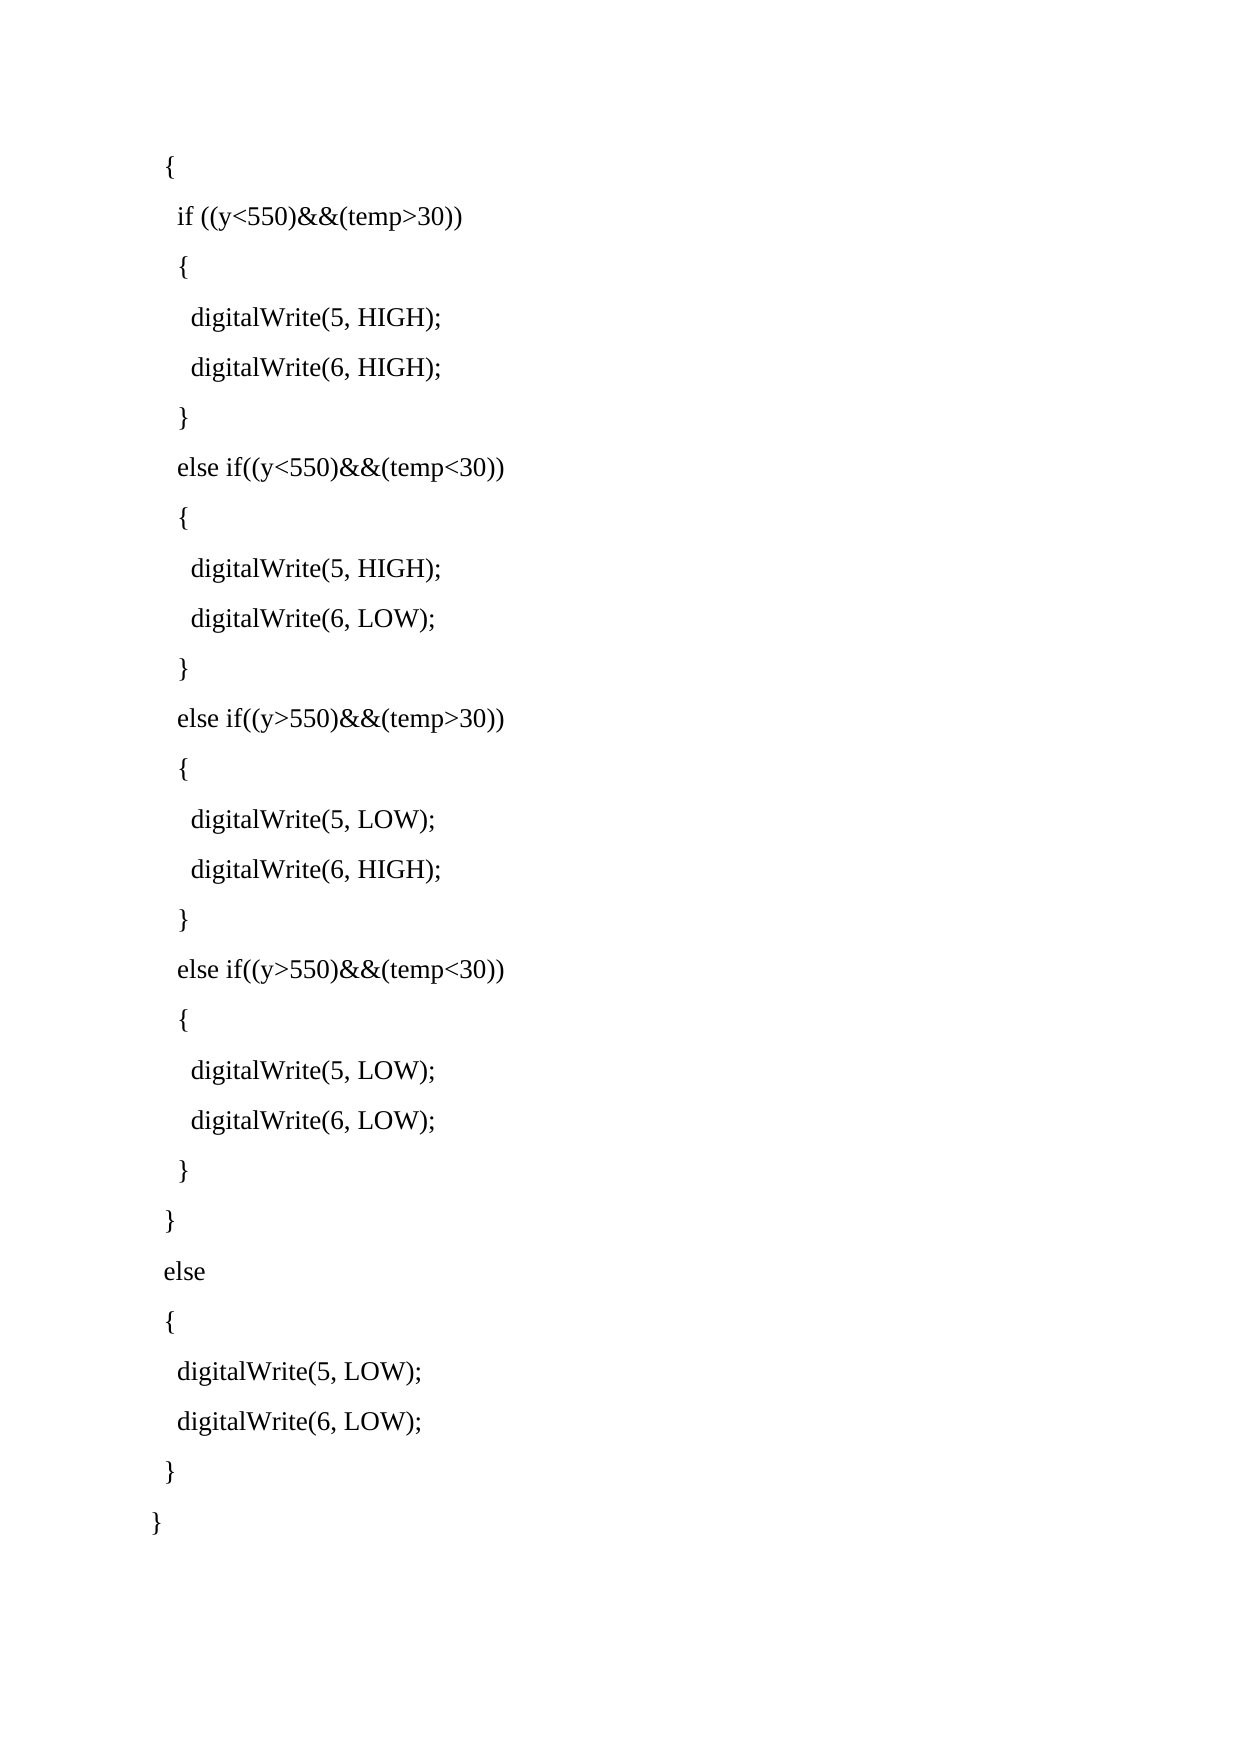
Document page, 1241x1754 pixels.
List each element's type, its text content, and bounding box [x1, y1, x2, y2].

text digitalWrite(5, HIGH); [150, 301, 1090, 332]
text { [150, 1003, 1090, 1035]
text } [150, 1204, 1090, 1236]
text } [150, 1455, 1090, 1487]
text } [150, 903, 1090, 934]
text else if((y>550)&&(temp>30)) [150, 702, 1090, 733]
text digitalWrite(6, HIGH); [150, 853, 1090, 884]
text } [150, 1506, 1090, 1537]
text digitalWrite(5, HIGH); [150, 552, 1090, 583]
text { [150, 250, 1090, 282]
text { [150, 1305, 1090, 1336]
text { [150, 501, 1090, 533]
text if ((y<550)&&(temp>30)) [150, 200, 1090, 231]
text digitalWrite(5, LOW); [150, 803, 1090, 834]
text else [150, 1254, 1090, 1286]
text } [150, 1154, 1090, 1185]
text { [150, 752, 1090, 784]
text else if((y>550)&&(temp<30)) [150, 953, 1090, 984]
text digitalWrite(6, LOW); [150, 602, 1090, 633]
text digitalWrite(6, LOW); [150, 1405, 1090, 1436]
text digitalWrite(6, LOW); [150, 1104, 1090, 1135]
text digitalWrite(5, LOW); [150, 1054, 1090, 1085]
text } [150, 401, 1090, 432]
text { [150, 150, 1090, 181]
text } [150, 652, 1090, 683]
text digitalWrite(6, HIGH); [150, 351, 1090, 382]
text else if((y<550)&&(temp<30)) [150, 451, 1090, 482]
text digitalWrite(5, LOW); [150, 1355, 1090, 1386]
